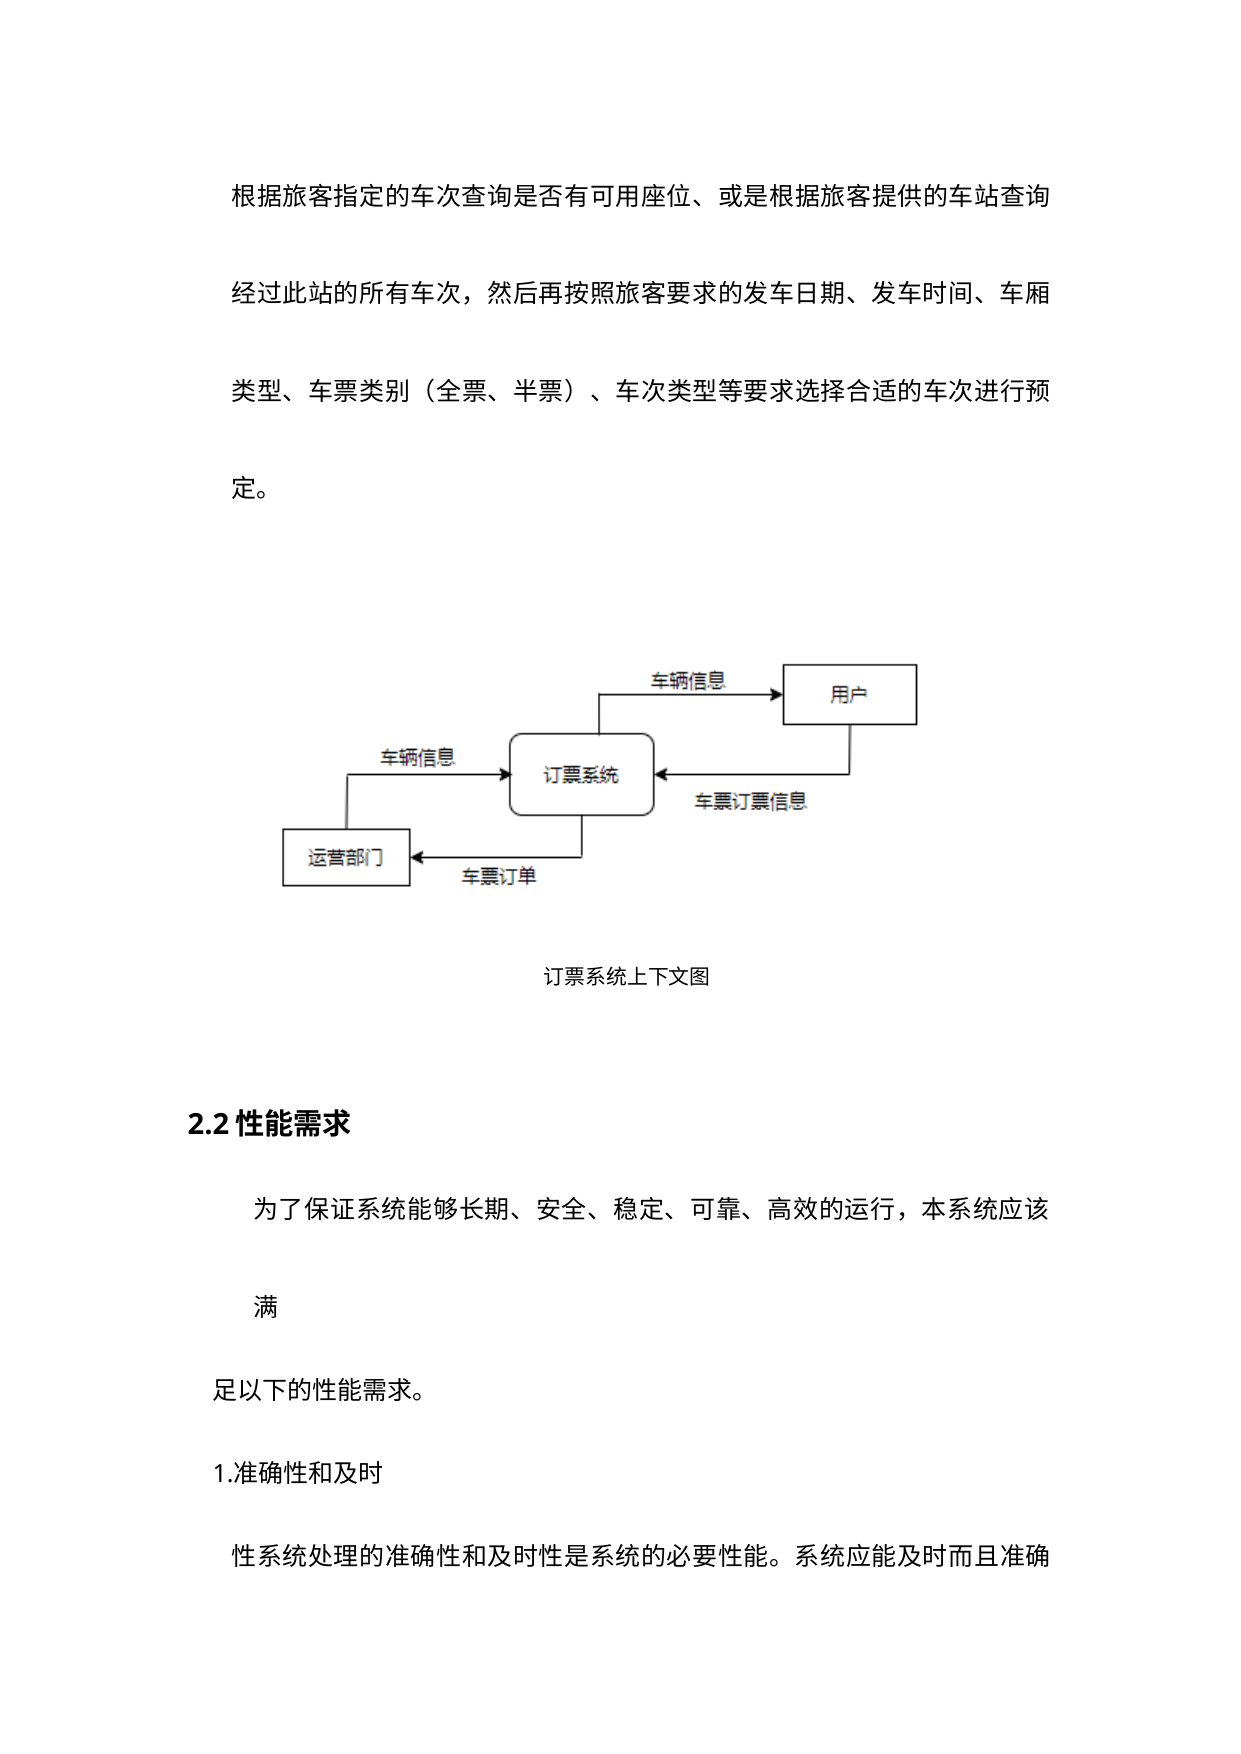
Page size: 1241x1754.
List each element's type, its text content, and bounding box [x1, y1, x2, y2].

text 足以下的性能需求。 [187, 1356, 1053, 1421]
text 1.准确性和及时 [187, 1439, 1053, 1504]
text 为了保证系统能够长期、安全、稳定、可靠、高效的运行，本系统应该满 [253, 1175, 1053, 1338]
text 2.2性能需求 [187, 1089, 1053, 1154]
text 订票系统上下文图 [231, 959, 1053, 992]
picture [231, 619, 952, 929]
text 根据旅客指定的车次查询是否有可用座位、或是根据旅客提供的车站查询经过此站的所有车次，然后再按照旅客要求的发车日期、发车时间、车厢类型、车票类别（全票、半票）、车次类型等要求选择合适的车次进行预定。 [231, 162, 1053, 519]
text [231, 1522, 1053, 1587]
